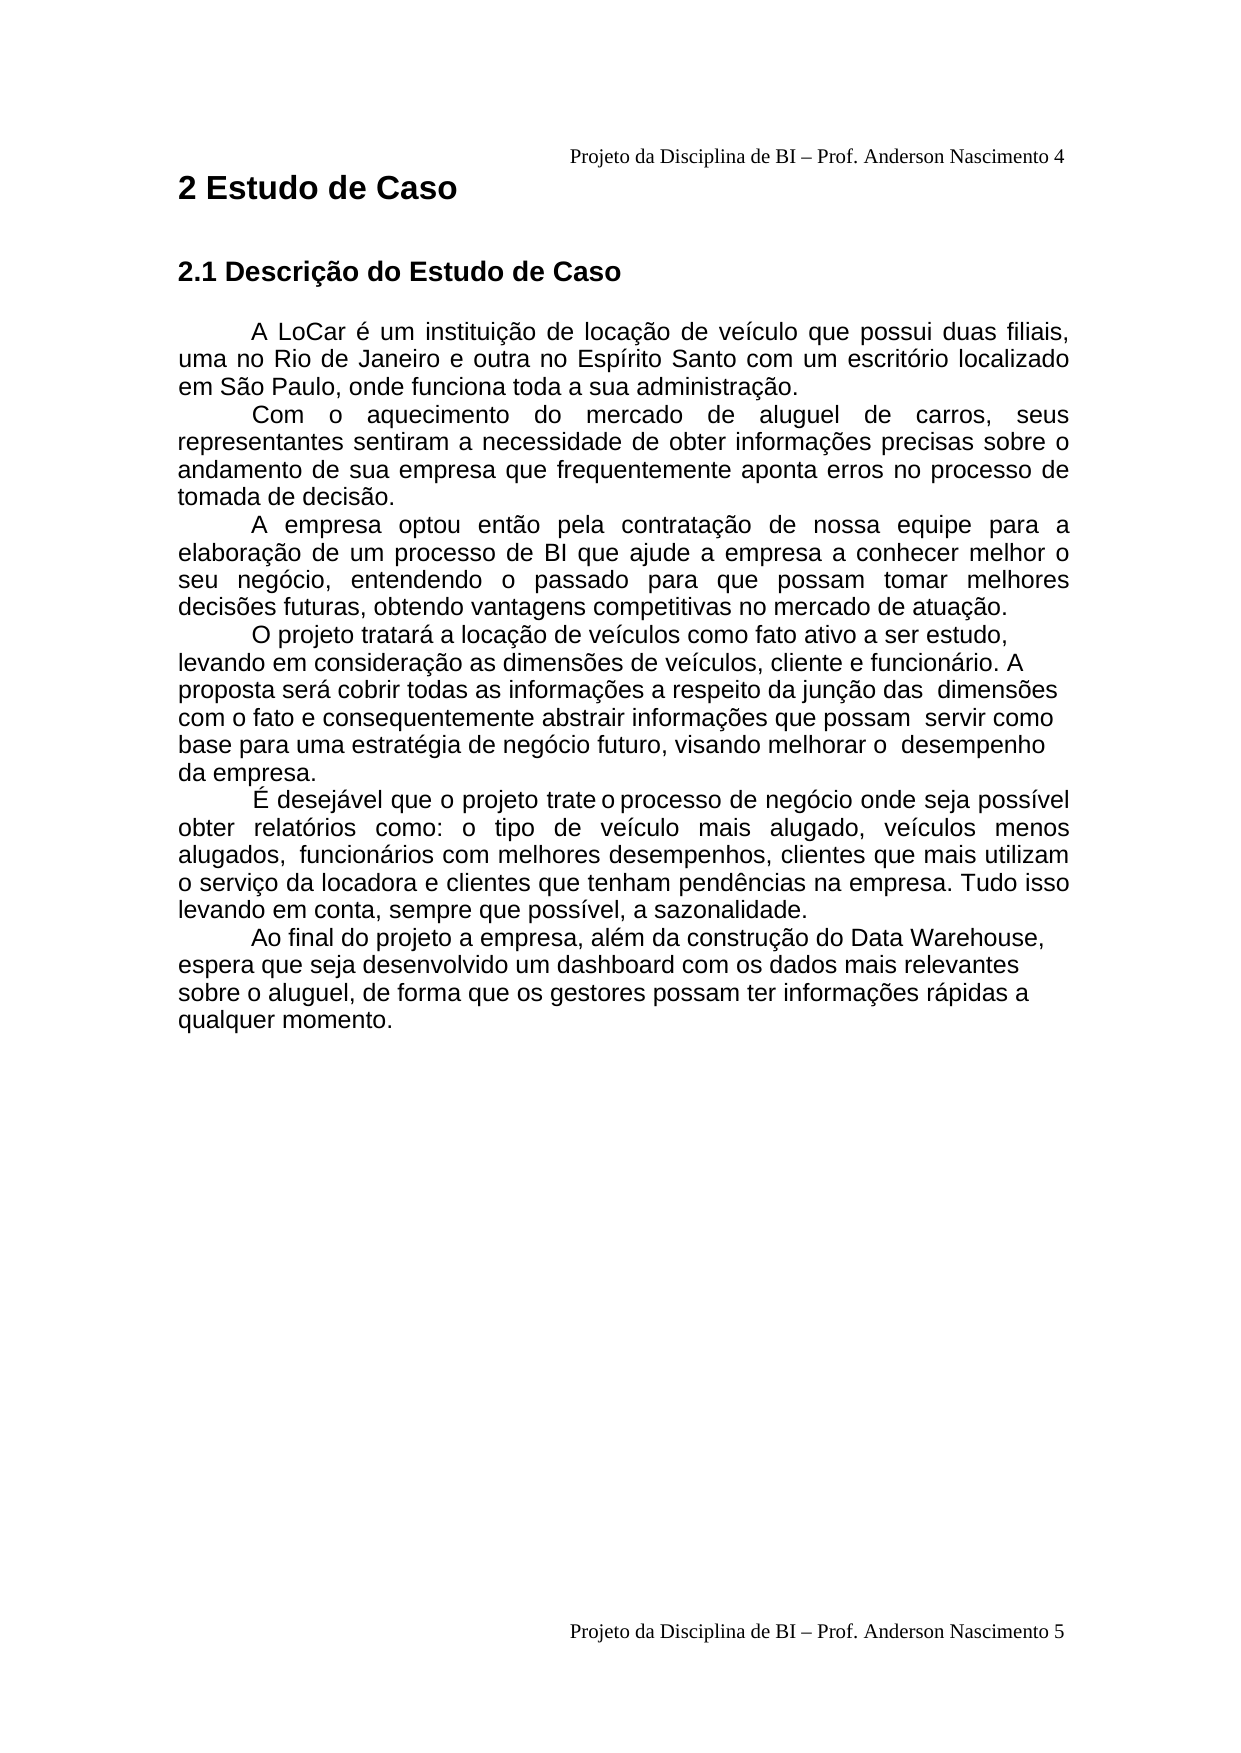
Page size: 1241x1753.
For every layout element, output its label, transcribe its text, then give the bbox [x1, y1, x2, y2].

text 2 Estudo de Caso [178, 168, 1097, 206]
text Com o aquecimento do mercado de aluguel de carros, seus representantes sentiram a necessidade de obter informações precisas sobre o andamento de sua empresa que frequentemente aponta erros no processo de tomada de decisão. [177, 401, 1071, 511]
text Projeto da Disciplina de BI – Prof. Anderson Nascimento 4 [176, 144, 1065, 168]
text É desejável que o projeto trate o processo de negócio onde seja possível obter relatórios como: o tipo de veículo mais alugado, veículos menos alugados, funcionários com melhores desempenhos, clientes que mais utilizam o serviço da locadora e clientes que tenham pendências na empresa. Tudo isso levando em conta, sempre que possível, a sazonalidade. [178, 787, 1071, 924]
text O projeto tratará a locação de veículos como fato ativo a ser estudo, levando em consideração as dimensões de veículos, cliente e funcionário. A proposta será cobrir todas as informações a respeito da junção das dimensões com o fato e consequentemente abstrair informações que possam servir como base para uma estratégia de negócio futuro, visando melhorar o desempenho da empresa. [178, 622, 1071, 786]
text A empresa optou então pela contratação de nossa equipe para a elaboração de um processo de BI que ajude a empresa a conhecer melhor o seu negócio, entendendo o passado para que possam tomar melhores decisões futuras, obtendo vantagens competitivas no mercado de atuação. [178, 512, 1071, 621]
text A LoCar é um instituição de locação de veículo que possui duas filiais, uma no Rio de Janeiro e outra no Espírito Santo com um escritório localizado em São Paulo, onde funciona toda a sua administração. [178, 318, 1071, 401]
text Ao final do projeto a empresa, além da construção do Data Warehouse, espera que seja desenvolvido um dashboard com os dados mais relevantes sobre o aluguel, de forma que os gestores possam ter informações rápidas a qualquer momento. [178, 924, 1071, 1034]
text Projeto da Disciplina de BI – Prof. Anderson Nascimento 5 [176, 1619, 1065, 1643]
text 2.1 Descrição do Estudo de Caso [178, 255, 1097, 288]
